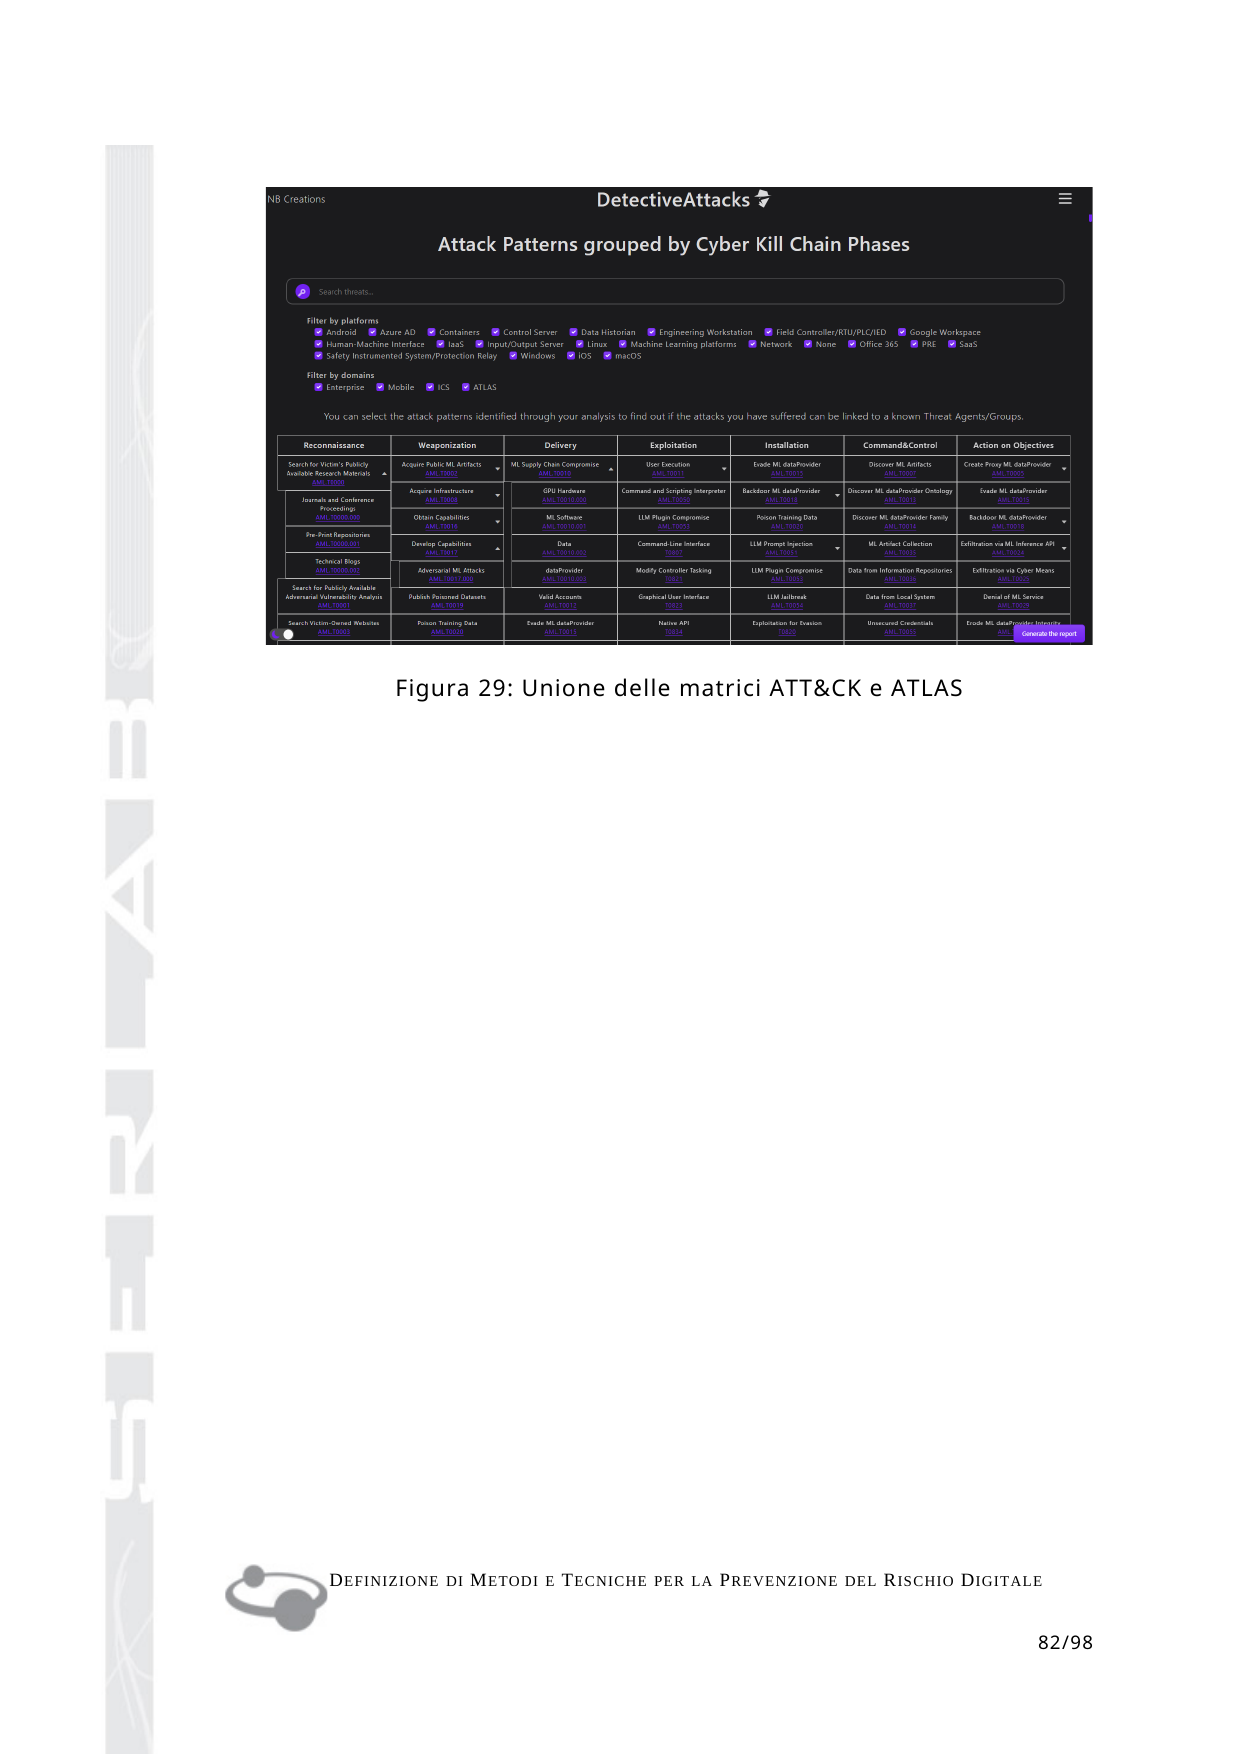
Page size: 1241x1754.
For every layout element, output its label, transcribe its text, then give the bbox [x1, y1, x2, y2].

text Figura 29: Unione delle matrici ATT&CK e ATLAS [266, 672, 1093, 704]
picture [265, 187, 1093, 645]
picture [91, 145, 162, 1754]
picture [213, 1563, 328, 1635]
